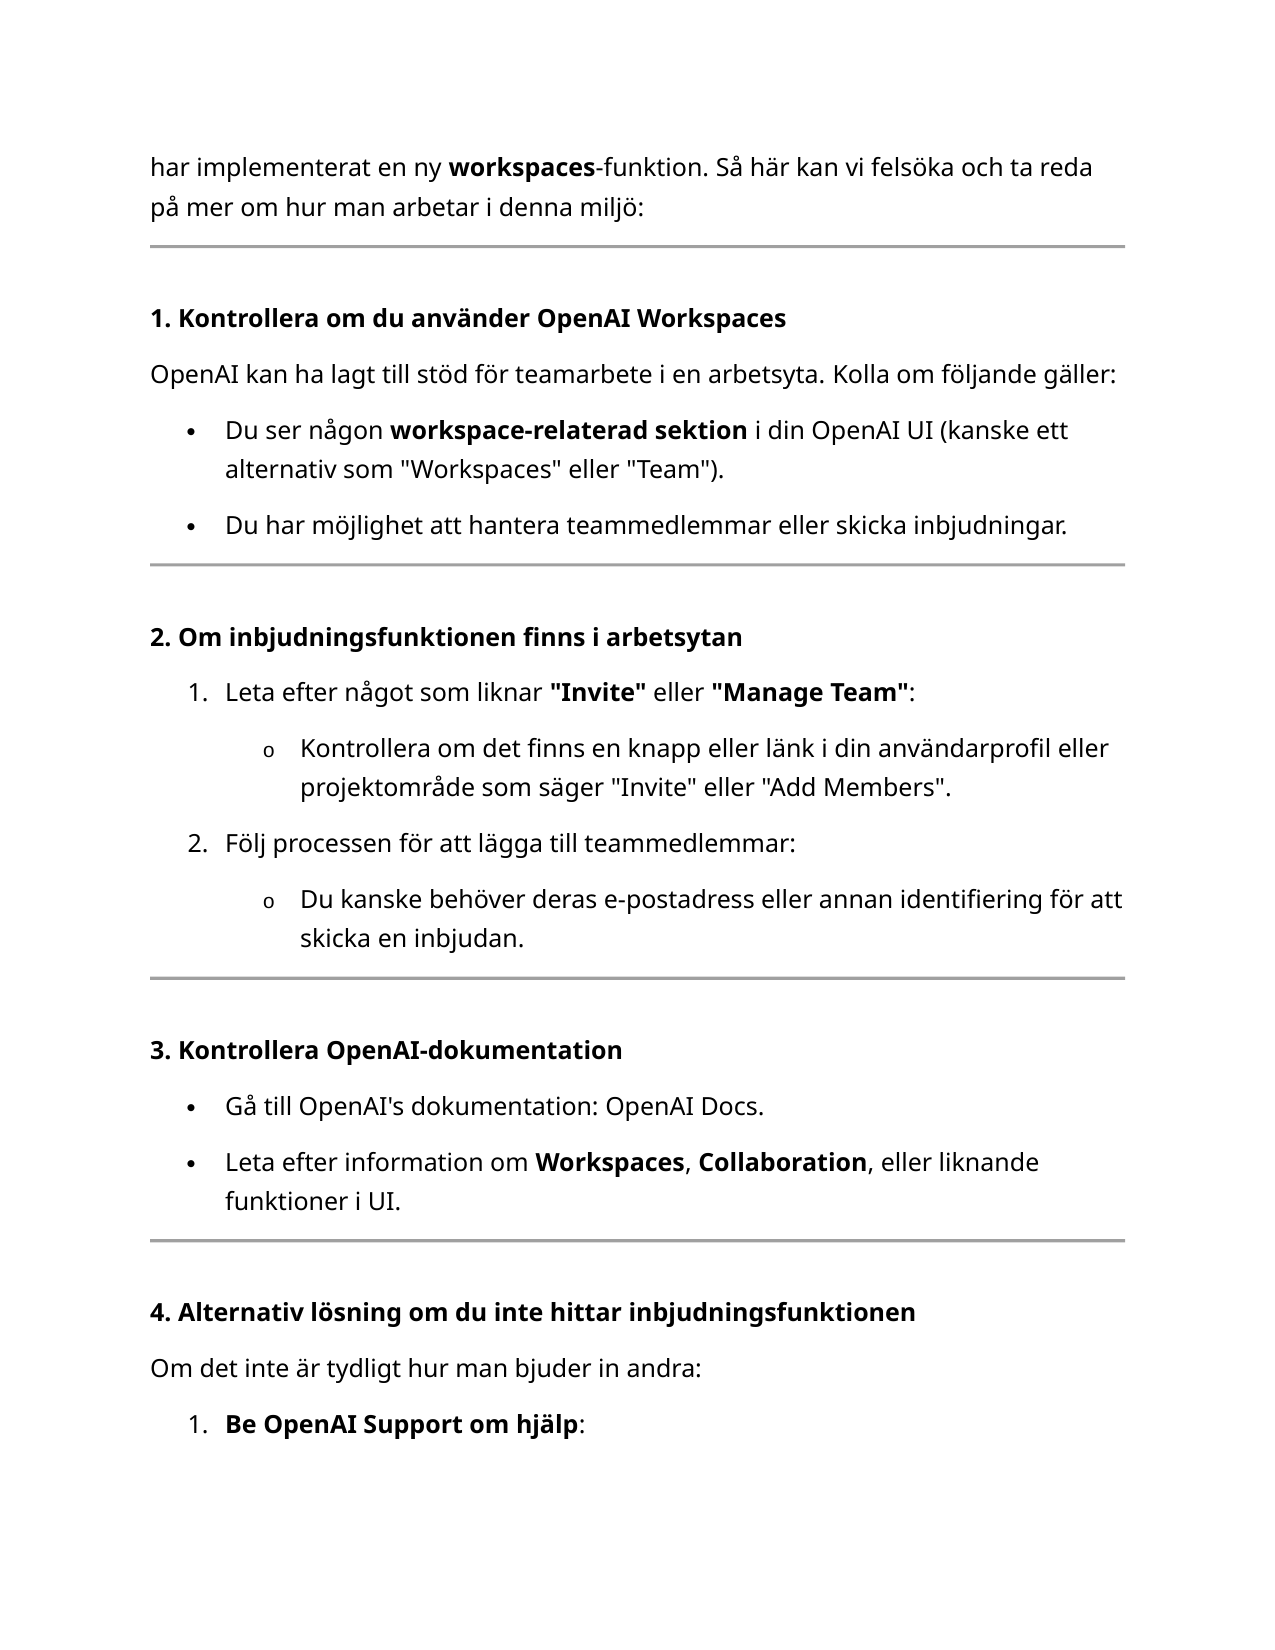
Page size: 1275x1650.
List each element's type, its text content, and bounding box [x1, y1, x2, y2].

text Om det inte är tydligt hur man bjuder in andra: [150, 1351, 1125, 1385]
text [150, 150, 1125, 223]
text 1. Kontrollera om du använder OpenAI Workspaces [150, 301, 1125, 335]
text 3. Kontrollera OpenAI-dokumentation [150, 1032, 1125, 1067]
text 4. Alternativ lösning om du inte hittar inbjudningsfunktionen [150, 1295, 1125, 1329]
text OpenAI kan ha lagt till stöd för teamarbete i en arbetsyta. Kolla om följande gäller: [150, 357, 1125, 391]
list Be OpenAI Support om hjälp: [187, 1407, 1125, 1441]
list Gå till OpenAI's dokumentation: OpenAI Docs. [187, 1088, 1125, 1122]
list Du kanske behöver deras e-postadress eller annan identifiering för att skicka en inbjudan. [262, 882, 1125, 955]
list Leta efter information om Workspaces, Collaboration, eller liknande funktioner i UI. [187, 1144, 1125, 1217]
list Kontrollera om det finns en knapp eller länk i din användarprofil eller projektområde som säger "Invite" eller "Add Members". [262, 731, 1125, 804]
list Leta efter något som liknar "Invite" eller "Manage Team": [187, 675, 1125, 709]
list Följ processen för att lägga till teammedlemmar: [187, 826, 1125, 860]
list Du har möjlighet att hantera teammedlemmar eller skicka inbjudningar. [187, 507, 1125, 542]
text 2. Om inbjudningsfunktionen finns i arbetsytan [150, 619, 1125, 653]
list Du ser någon workspace-relaterad sektion i din OpenAI UI (kanske ett alternativ som "Workspaces" eller "Team"). [187, 412, 1125, 486]
